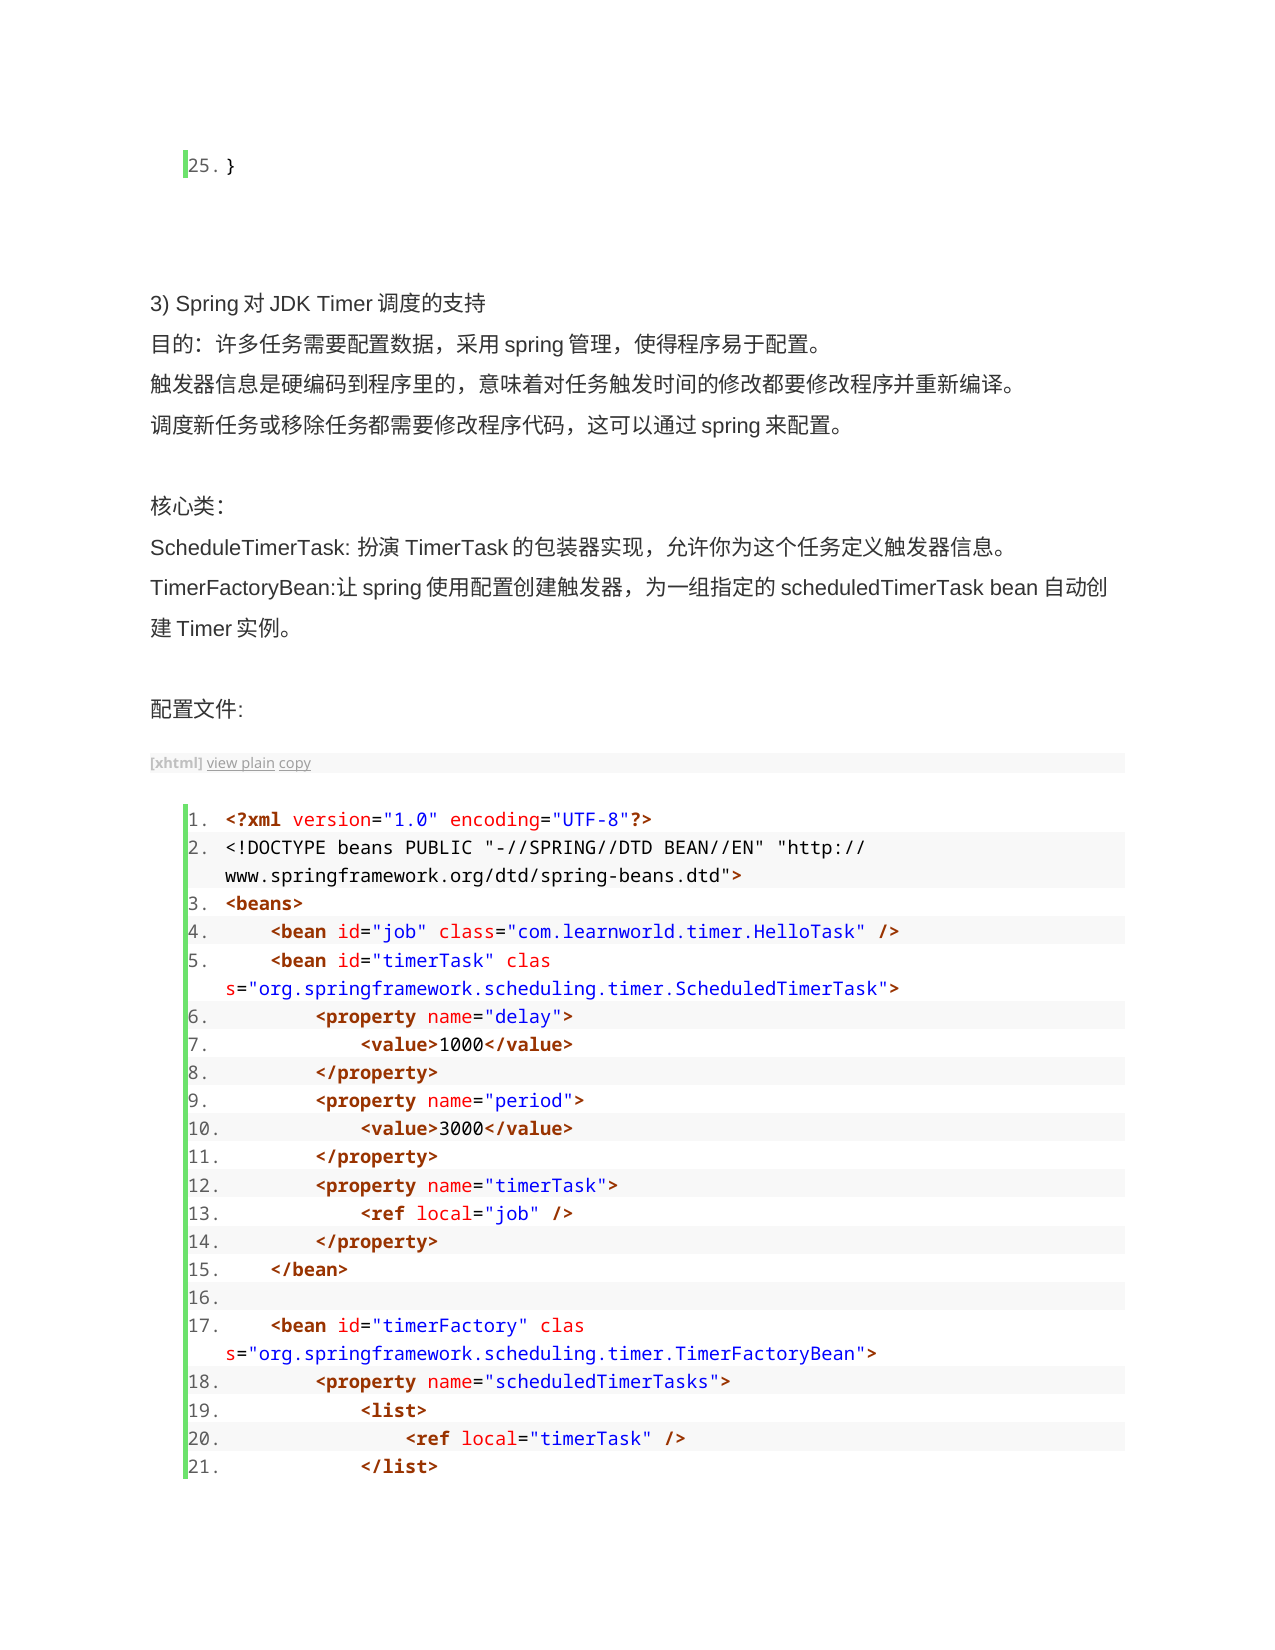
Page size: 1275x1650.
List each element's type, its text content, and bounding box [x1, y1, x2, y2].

list <list> [188, 1394, 1125, 1422]
list </property> [188, 1226, 1125, 1254]
list <property name="delay"> [188, 1001, 1125, 1029]
list <value>3000</value> [188, 1113, 1125, 1141]
list <bean id="timerFactory" class="org.springframework.scheduling.timer.TimerFactoryBean"> [188, 1310, 1125, 1366]
list } [188, 150, 1125, 178]
list </bean> [188, 1254, 1125, 1282]
text [xhtml] view plain copy [150, 753, 1125, 773]
list <ref local="job" /> [188, 1197, 1125, 1226]
list <bean id="timerTask" class="org.springframework.scheduling.timer.ScheduledTimerTask"> [188, 944, 1125, 1001]
list <property name="scheduledTimerTasks"> [188, 1366, 1125, 1394]
list <beans> [188, 888, 1125, 916]
list <property name="period"> [188, 1085, 1125, 1113]
list </list> [188, 1451, 1125, 1479]
list </property> [188, 1057, 1125, 1085]
text 3) Spring对JDK Timer调度的支持 目的：许多任务需要配置数据，采用spring管理，使得程序易于配置。 触发器信息是硬编码到程序里的，意味着对任务触发时间的修改都要修改程序并重新编译。 调度新任务或移除任务都需要修改程序代码，这可以通过spring来配置。 核心类： ScheduleTimerTask: 扮演TimerTask的包装器实现，允许你为这个任务定义触发器信息。 TimerFactoryBean:让spring使用配置创建触发器，为一组指定的scheduledTimerTask bean自动创建Timer实例。 配置文件: [150, 277, 1125, 724]
list </property> [188, 1141, 1125, 1169]
list <?xml version="1.0" encoding="UTF-8"?> [188, 804, 1125, 832]
list <!DOCTYPE beans PUBLIC "-//SPRING//DTD BEAN//EN" "http://www.springframework.org/dtd/spring-beans.dtd"> [188, 832, 1125, 888]
list <value>1000</value> [188, 1029, 1125, 1057]
list <ref local="timerTask" /> [188, 1422, 1125, 1451]
list <bean id="job" class="com.learnworld.timer.HelloTask" /> [188, 916, 1125, 944]
list <property name="timerTask"> [188, 1169, 1125, 1197]
